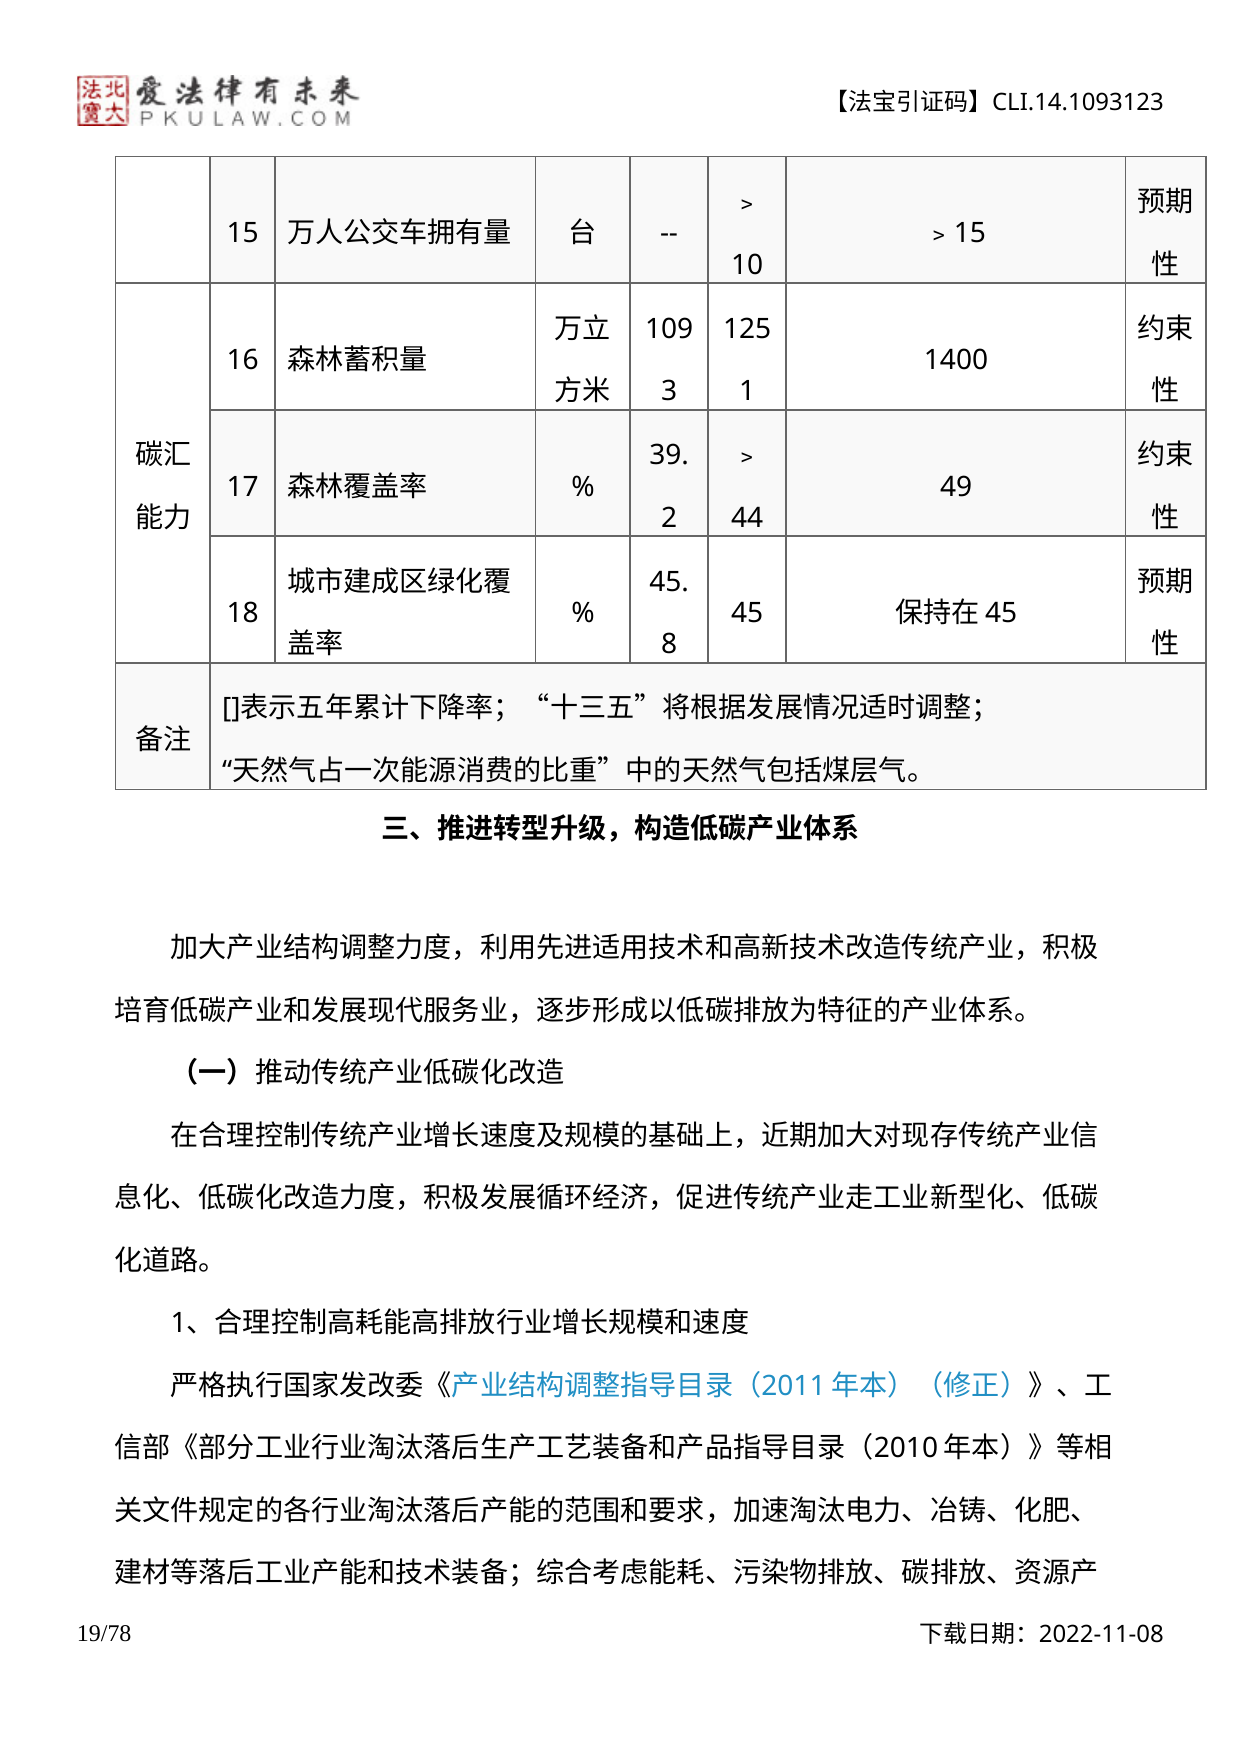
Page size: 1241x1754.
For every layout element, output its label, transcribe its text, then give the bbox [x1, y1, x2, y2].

table_cell 15 [211, 157, 274, 282]
table_cell -- [631, 157, 707, 282]
table_cell 预期性 [1126, 157, 1205, 282]
picture [76, 75, 361, 126]
table_cell 万人公交车拥有量 [276, 157, 535, 282]
table_cell 约束性 [1126, 284, 1205, 409]
table_cell 预期性 [1126, 537, 1205, 662]
table_cell []表示五年累计下降率；“十三五”将根据发展情况适时调整； “天然气占一次能源消费的比重”中的天然气包括煤层气。 [211, 664, 1205, 788]
table_cell 城市建成区绿化覆盖率 [276, 537, 535, 662]
table_cell 森林覆盖率 [276, 411, 535, 535]
table_cell 森林蓄积量 [276, 284, 535, 409]
table_cell 备注 [116, 664, 209, 788]
table_cell 45 [709, 537, 785, 662]
table_cell % [536, 537, 629, 662]
table_cell 49 [787, 411, 1125, 535]
table_cell 45.8 [631, 537, 707, 662]
table_cell ﹥44 [709, 411, 785, 535]
table_cell 万立方米 [536, 284, 629, 409]
table_cell 约束性 [1126, 411, 1205, 535]
table_cell 1400 [787, 284, 1125, 409]
table_cell 16 [211, 284, 274, 409]
table_cell ﹥10 [709, 157, 785, 282]
table_cell 39.2 [631, 411, 707, 535]
table_cell 1093 [631, 284, 707, 409]
table_cell 台 [536, 157, 629, 282]
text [114, 903, 1126, 1591]
table_cell 保持在45 [787, 537, 1125, 662]
table_cell 17 [211, 411, 274, 535]
table_cell 18 [211, 537, 274, 662]
table_cell ﹥15 [787, 157, 1125, 282]
table_cell 碳汇能力 [116, 284, 209, 662]
table_cell % [536, 411, 629, 535]
table_cell 1251 [709, 284, 785, 409]
text 三、推进转型升级，构造低碳产业体系 [114, 806, 1126, 846]
